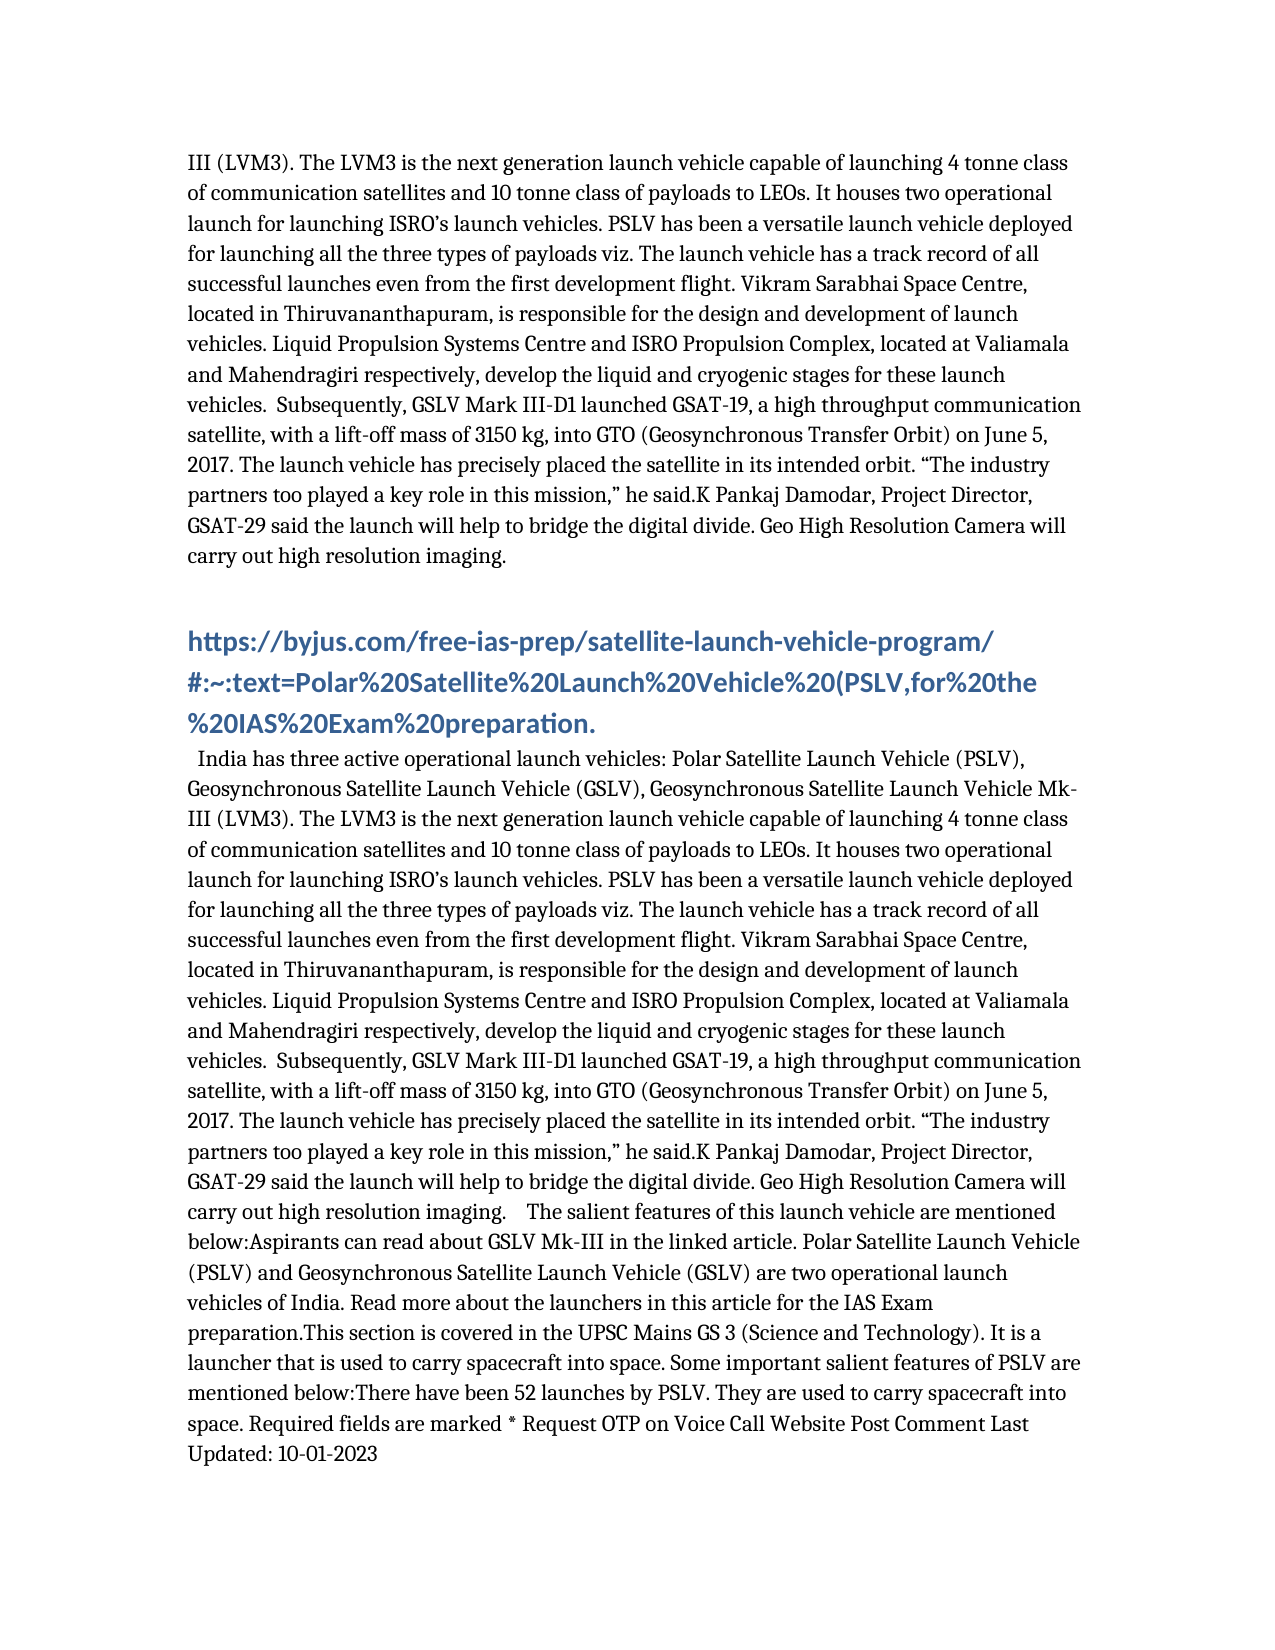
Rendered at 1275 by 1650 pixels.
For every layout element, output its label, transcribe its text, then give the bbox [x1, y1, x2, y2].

subtitle https://byjus.com/free-ias-prep/satellite-launch-vehicle-program/#:~:text=Polar%20Satellite%20Launch%20Vehicle%20(PSLV,for%20the%20IAS%20Exam%20preparation. [187, 623, 1087, 740]
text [187, 150, 1087, 569]
text India has three active operational launch vehicles: Polar Satellite Launch Vehicle (PSLV), Geosynchronous Satellite Launch Vehicle (GSLV), Geosynchronous Satellite Launch Vehicle Mk-III (LVM3). The LVM3 is the next generation launch vehicle capable of launching 4 tonne class of communication satellites and 10 tonne class of payloads to LEOs. It houses two operational launch for launching ISRO’s launch vehicles. PSLV has been a versatile launch vehicle deployed for launching all the three types of payloads viz. The launch vehicle has a track record of all successful launches even from the first development flight. Vikram Sarabhai Space Centre, located in Thiruvananthapuram, is responsible for the design and development of launch vehicles. Liquid Propulsion Systems Centre and ISRO Propulsion Complex, located at Valiamala and Mahendragiri respectively, develop the liquid and cryogenic stages for these launch vehicles. Subsequently, GSLV Mark III-D1 launched GSAT-19, a high throughput communication satellite, with a lift-off mass of 3150 kg, into GTO (Geosynchronous Transfer Orbit) on June 5, 2017. The launch vehicle has precisely placed the satellite in its intended orbit. “The industry partners too played a key role in this mission,” he said.K Pankaj Damodar, Project Director, GSAT-29 said the launch will help to bridge the digital divide. Geo High Resolution Camera will carry out high resolution imaging. The salient features of this launch vehicle are mentioned below:Aspirants can read about GSLV Mk-III in the linked article. Polar Satellite Launch Vehicle (PSLV) and Geosynchronous Satellite Launch Vehicle (GSLV) are two operational launch vehicles of India. Read more about the launchers in this article for the IAS Exam preparation.This section is covered in the UPSC Mains GS 3 (Science and Technology). It is a launcher that is used to carry spacecraft into space. Some important salient features of PSLV are mentioned below:There have been 52 launches by PSLV. They are used to carry spacecraft into space. Required fields are marked * Request OTP on Voice Call Website Post Comment Last Updated: 10-01-2023 [187, 746, 1087, 1467]
